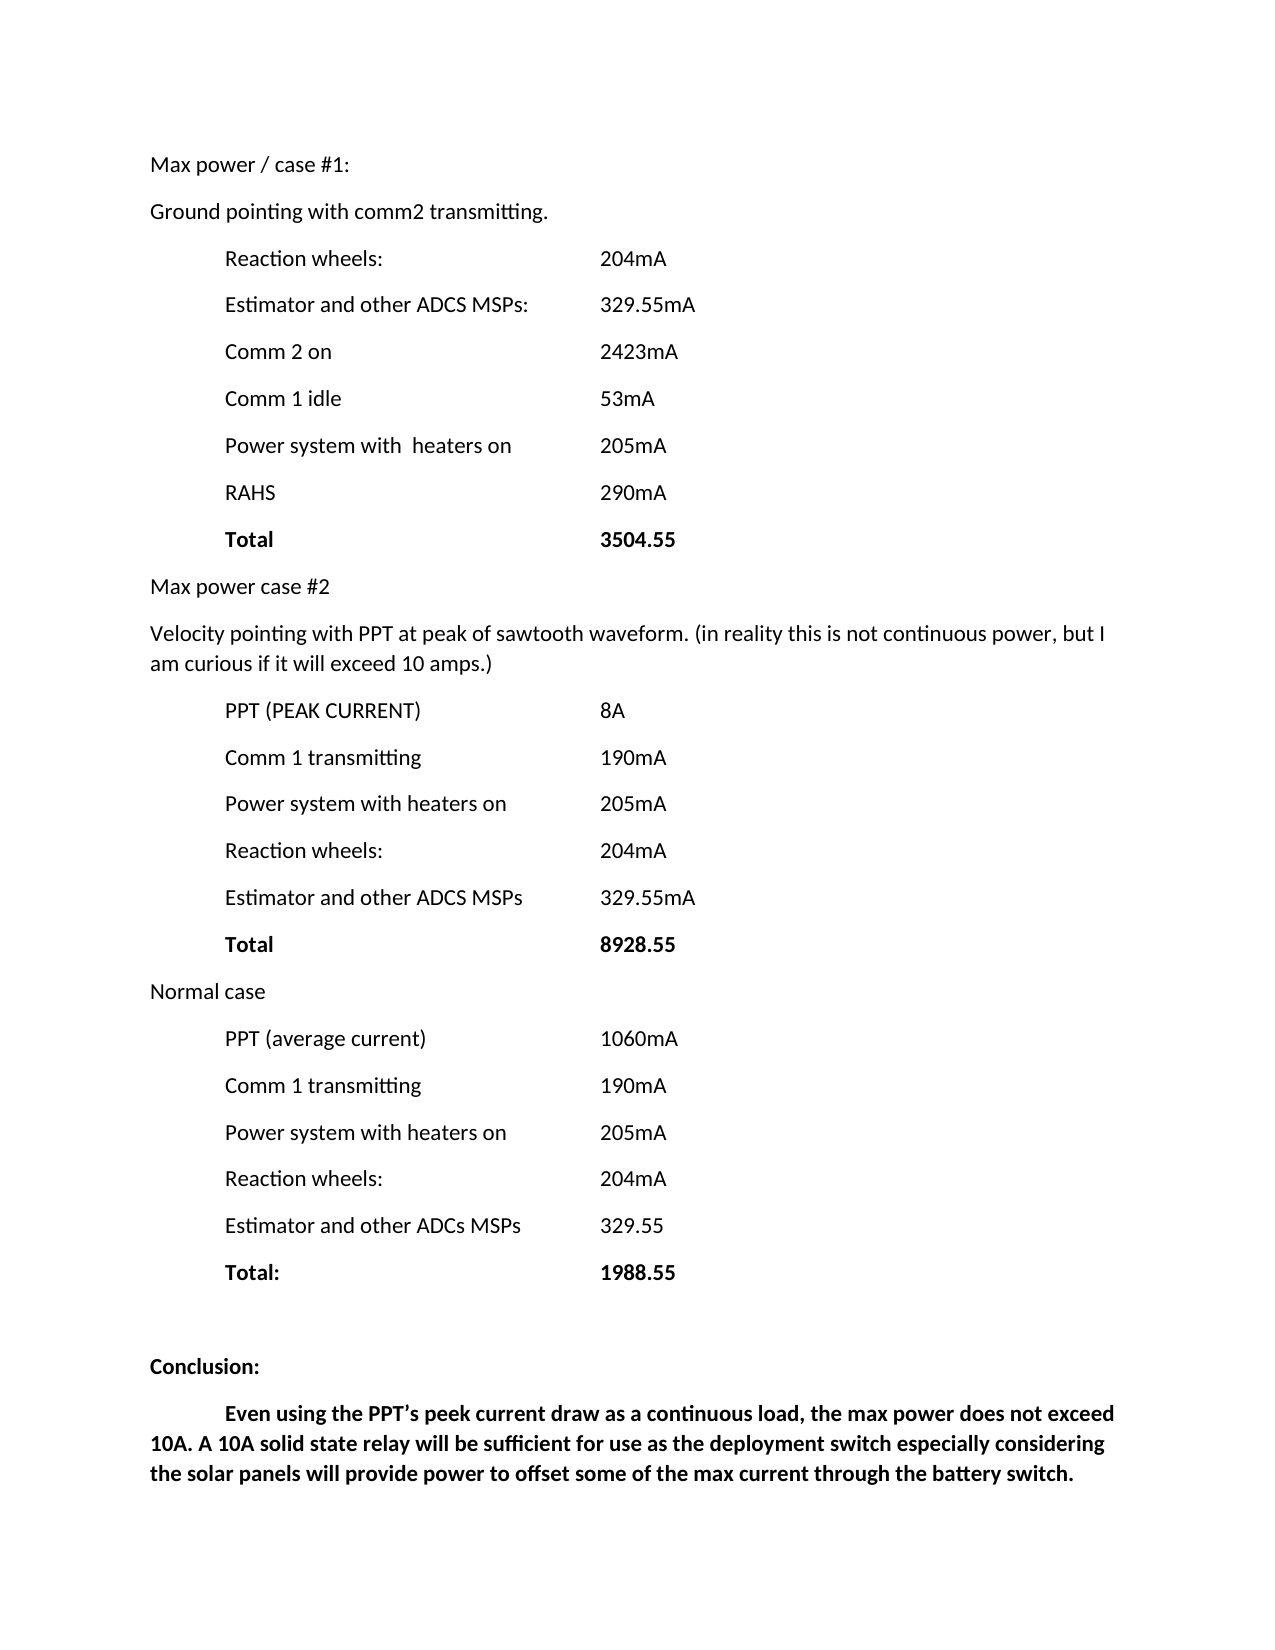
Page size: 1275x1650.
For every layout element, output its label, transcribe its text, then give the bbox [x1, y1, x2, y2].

text Total 8928.55 [150, 930, 1125, 958]
text Even using the PPT’s peek current draw as a continuous load, the max power does not exceed 10A. A 10A solid state relay will be sufficient for use as the deployment switch especially considering the solar panels will provide power to offset some of the max current through the battery switch. [150, 1399, 1125, 1487]
text Comm 2 on 2423mA [150, 337, 1125, 366]
text Comm 1 transmitting 190mA [150, 743, 1125, 771]
text Power system with heaters on 205mA [150, 431, 1125, 459]
text Estimator and other ADCS MSPs: 329.55mA [150, 291, 1125, 319]
text Reaction wheels: 204mA [150, 836, 1125, 864]
text PPT (PEAK CURRENT) 8A [150, 696, 1125, 724]
text Comm 1 transmitting 190mA [150, 1071, 1125, 1099]
text PPT (average current) 1060mA [150, 1024, 1125, 1052]
text Reaction wheels: 204mA [150, 1164, 1125, 1193]
text Ground pointing with comm2 transmitting. [150, 197, 1125, 225]
text Reaction wheels: 204mA [150, 244, 1125, 272]
text Estimator and other ADCs MSPs 329.55 [150, 1211, 1125, 1239]
text Conclusion: [150, 1352, 1125, 1380]
text Power system with heaters on 205mA [150, 789, 1125, 818]
text Power system with heaters on 205mA [150, 1118, 1125, 1146]
text Estimator and other ADCS MSPs 329.55mA [150, 883, 1125, 911]
text Max power / case #1: [150, 150, 1125, 178]
text Normal case [150, 977, 1125, 1005]
text Max power case #2 [150, 572, 1125, 600]
text Total: 1988.55 [150, 1258, 1125, 1286]
text RAHS 290mA [150, 478, 1125, 506]
text Total 3504.55 [150, 525, 1125, 553]
text Comm 1 idle 53mA [150, 384, 1125, 412]
text Velocity pointing with PPT at peak of sawtooth waveform. (in reality this is not continuous power, but I am curious if it will exceed 10 amps.) [150, 619, 1125, 677]
